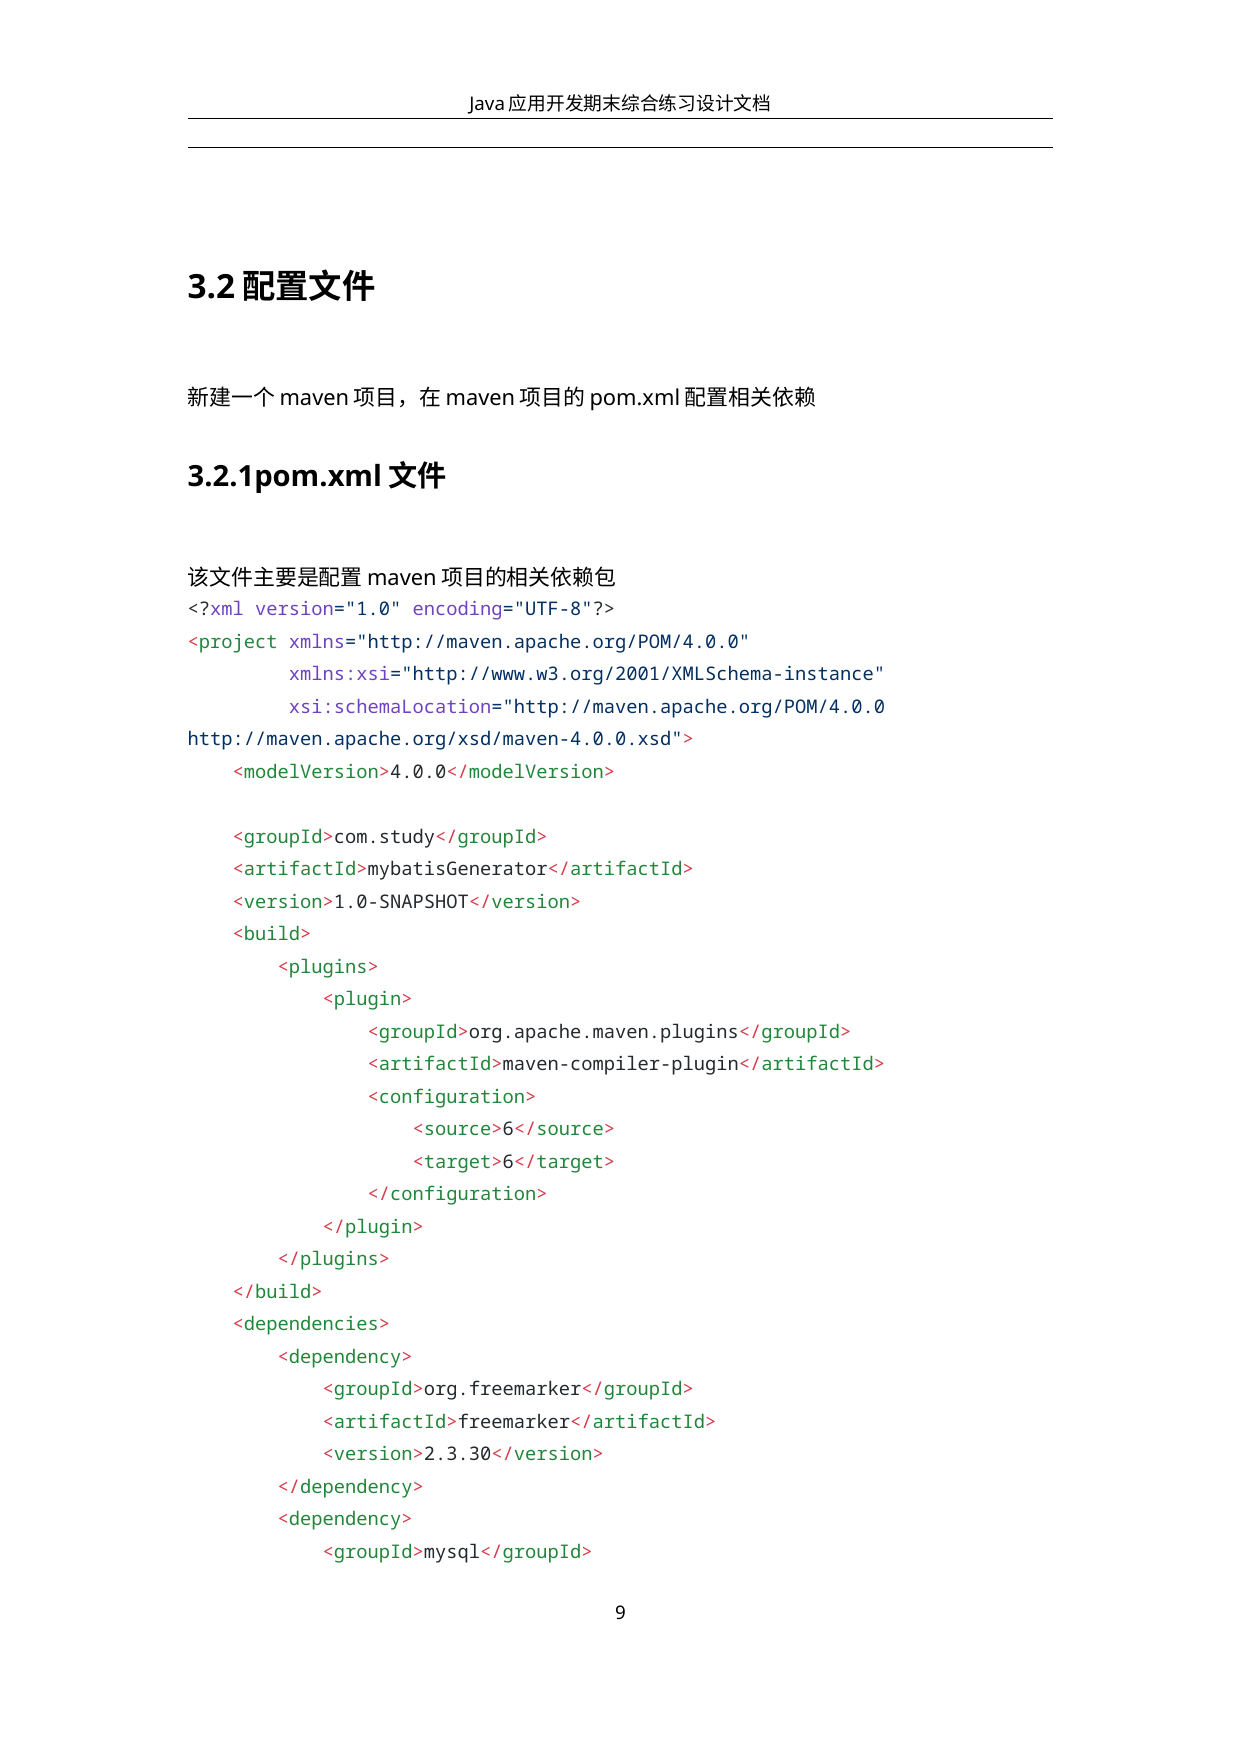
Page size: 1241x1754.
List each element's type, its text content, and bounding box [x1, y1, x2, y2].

subtitle 3.2配置文件 [187, 252, 1053, 317]
subtitle 3.2.1pom.xml文件 [187, 441, 1053, 506]
text 新建一个maven项目，在maven项目的pom.xml配置相关依赖 [187, 379, 1053, 412]
text 该文件主要是配置maven项目的相关依赖包 [187, 560, 1053, 592]
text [187, 592, 1053, 1567]
